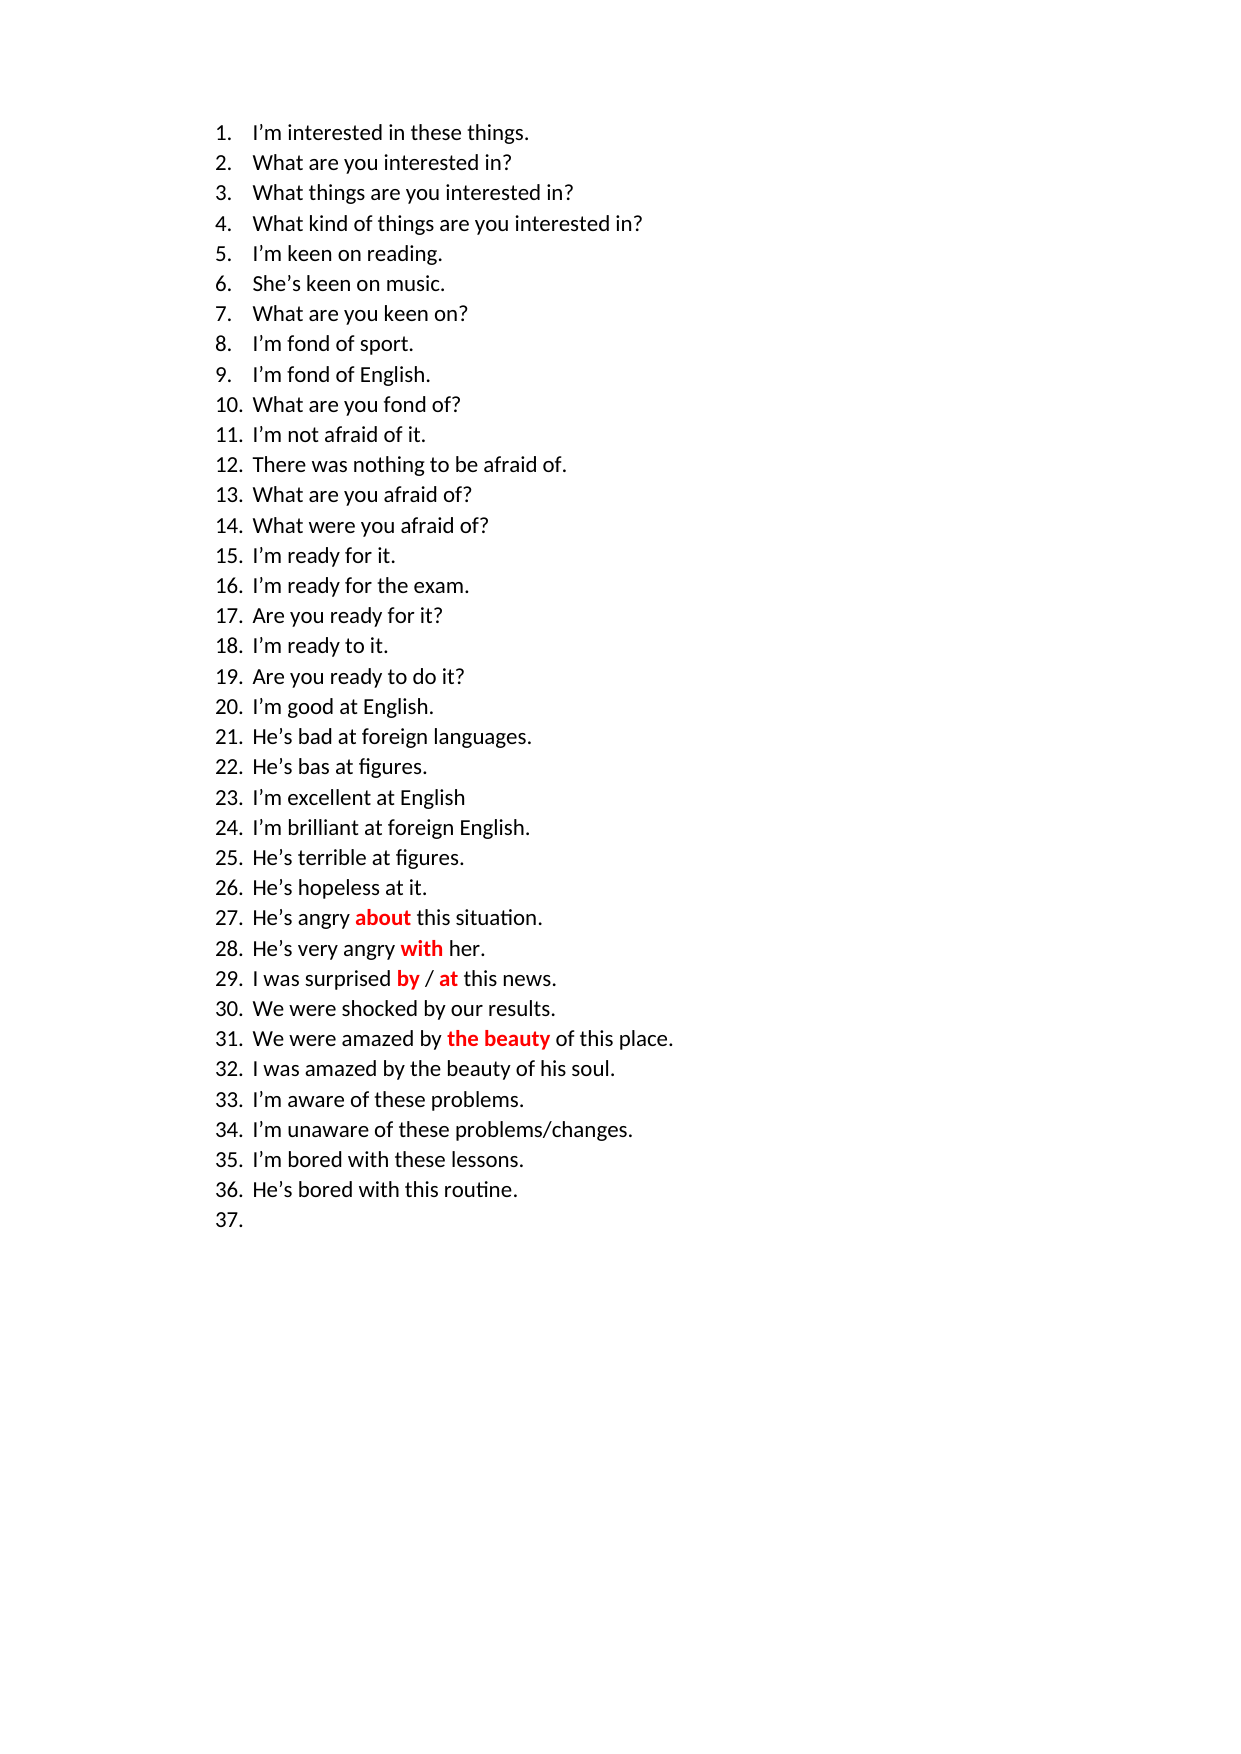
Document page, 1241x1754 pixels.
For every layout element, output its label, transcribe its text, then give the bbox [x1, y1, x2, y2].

list He’s hopeless at it. [215, 873, 1152, 901]
list What are you interested in? [215, 148, 1152, 176]
list I’m fond of sport. [215, 329, 1152, 358]
list Are you ready to do it? [215, 662, 1152, 690]
list He’s angry about this situation. [215, 903, 1152, 932]
list I’m brilliant at foreign English. [215, 813, 1152, 841]
list We were amazed by the beauty of this place. [215, 1024, 1152, 1052]
list We were shocked by our results. [215, 994, 1152, 1022]
list He’s bored with this routine. [215, 1175, 1152, 1203]
list What kind of things are you interested in? [215, 209, 1152, 237]
list I’m ready for it. [215, 541, 1152, 569]
list What were you afraid of? [215, 511, 1152, 539]
list What are you afraid of? [215, 481, 1152, 509]
list I’m aware of these problems. [215, 1085, 1152, 1113]
list I’m keen on reading. [215, 239, 1152, 267]
list He’s bas at figures. [215, 752, 1152, 781]
list I’m not afraid of it. [215, 420, 1152, 448]
list He’s very angry with her. [215, 934, 1152, 962]
list Are you ready for it? [215, 601, 1152, 629]
list I’m fond of English. [215, 360, 1152, 388]
list I’m unaware of these problems/changes. [215, 1115, 1152, 1143]
list I’m interested in these things. [215, 118, 1152, 146]
list He’s bad at foreign languages. [215, 722, 1152, 750]
list He’s terrible at figures. [215, 843, 1152, 871]
list I’m ready for the exam. [215, 571, 1152, 599]
list I’m excellent at English [215, 783, 1152, 811]
list I’m ready to it. [215, 632, 1152, 660]
list What are you keen on? [215, 299, 1152, 327]
list I’m good at English. [215, 692, 1152, 720]
list There was nothing to be afraid of. [215, 450, 1152, 478]
list I was amazed by the beauty of his soul. [215, 1054, 1152, 1083]
list I was surprised by / at this news. [215, 964, 1152, 992]
list What are you fond of? [215, 390, 1152, 418]
list I’m bored with these lessons. [215, 1145, 1152, 1173]
list She’s keen on music. [215, 269, 1152, 297]
list What things are you interested in? [215, 178, 1152, 207]
